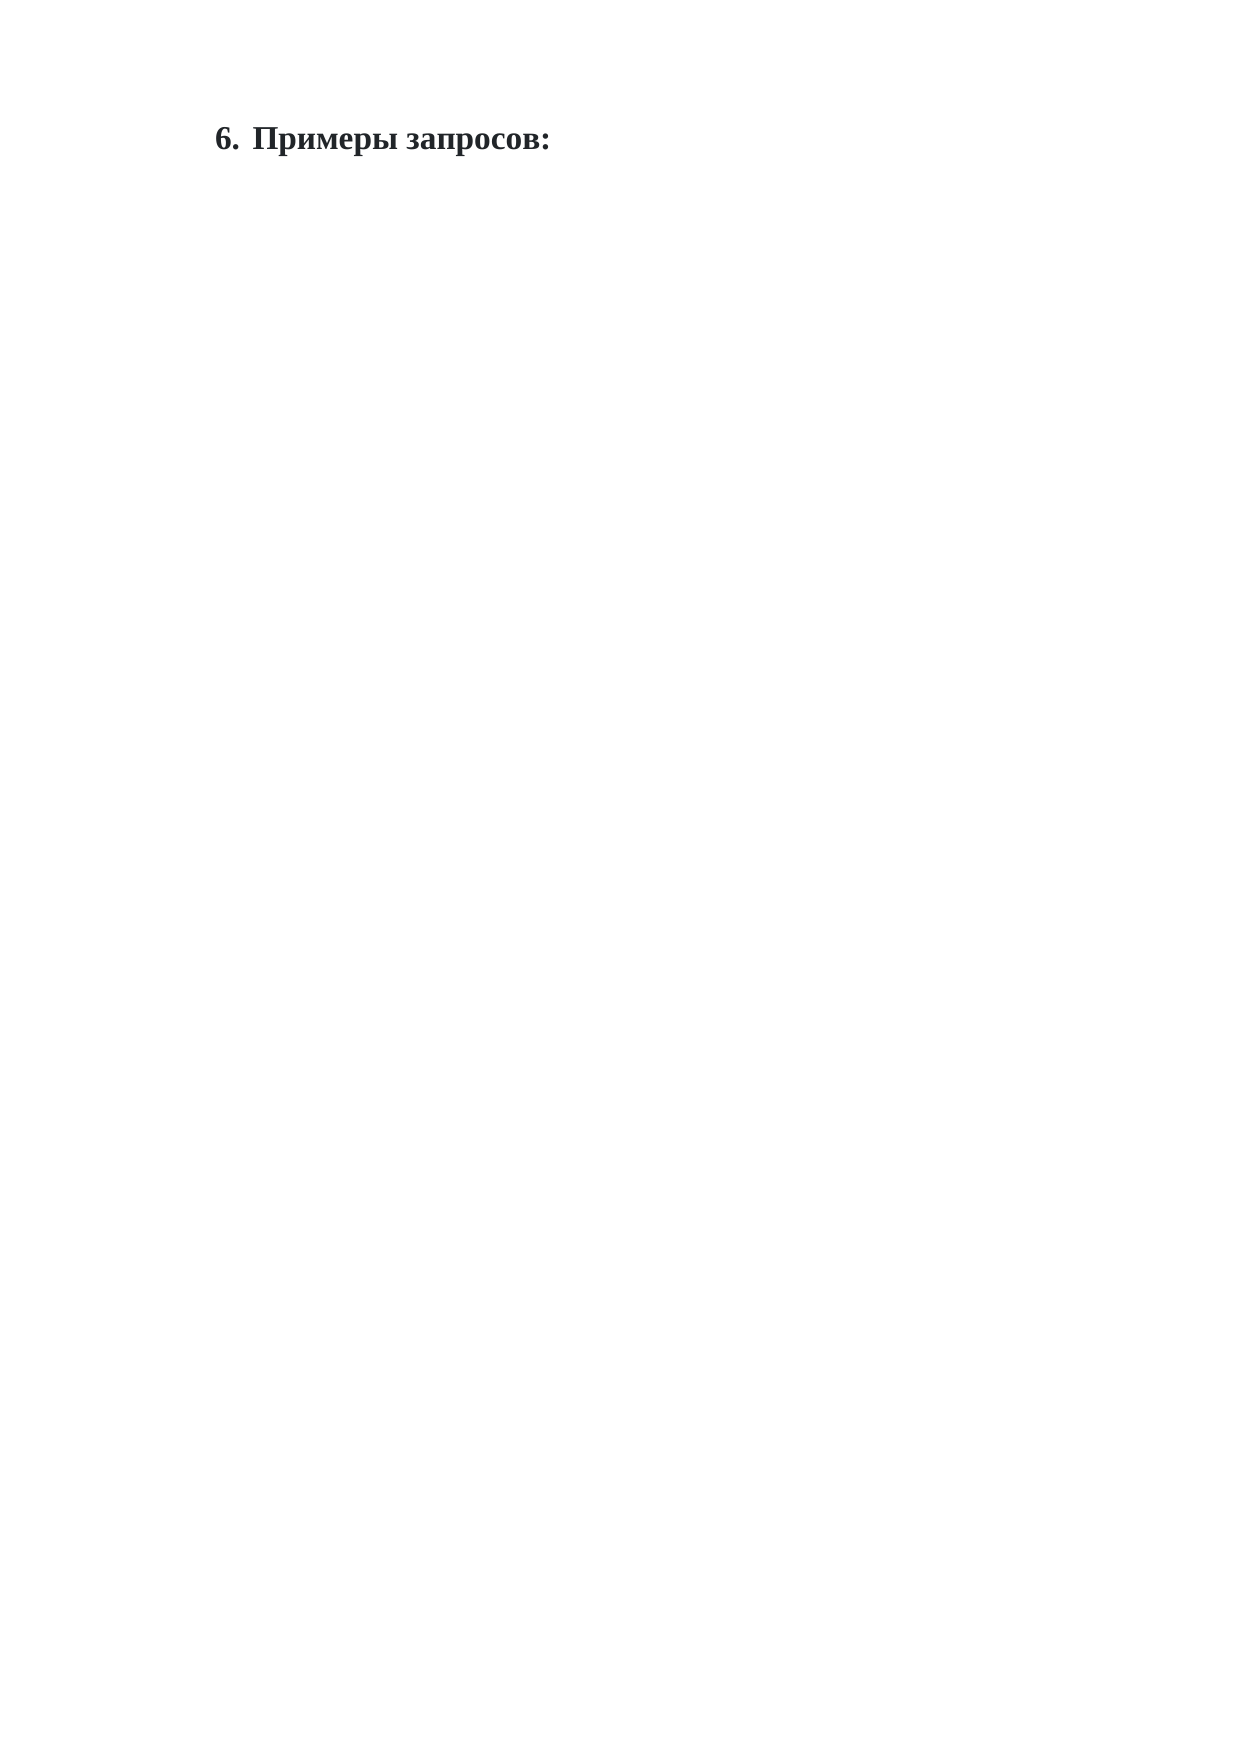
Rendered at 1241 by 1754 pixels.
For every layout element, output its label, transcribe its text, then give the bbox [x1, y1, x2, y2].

list Примеры запросов: [215, 118, 1152, 156]
